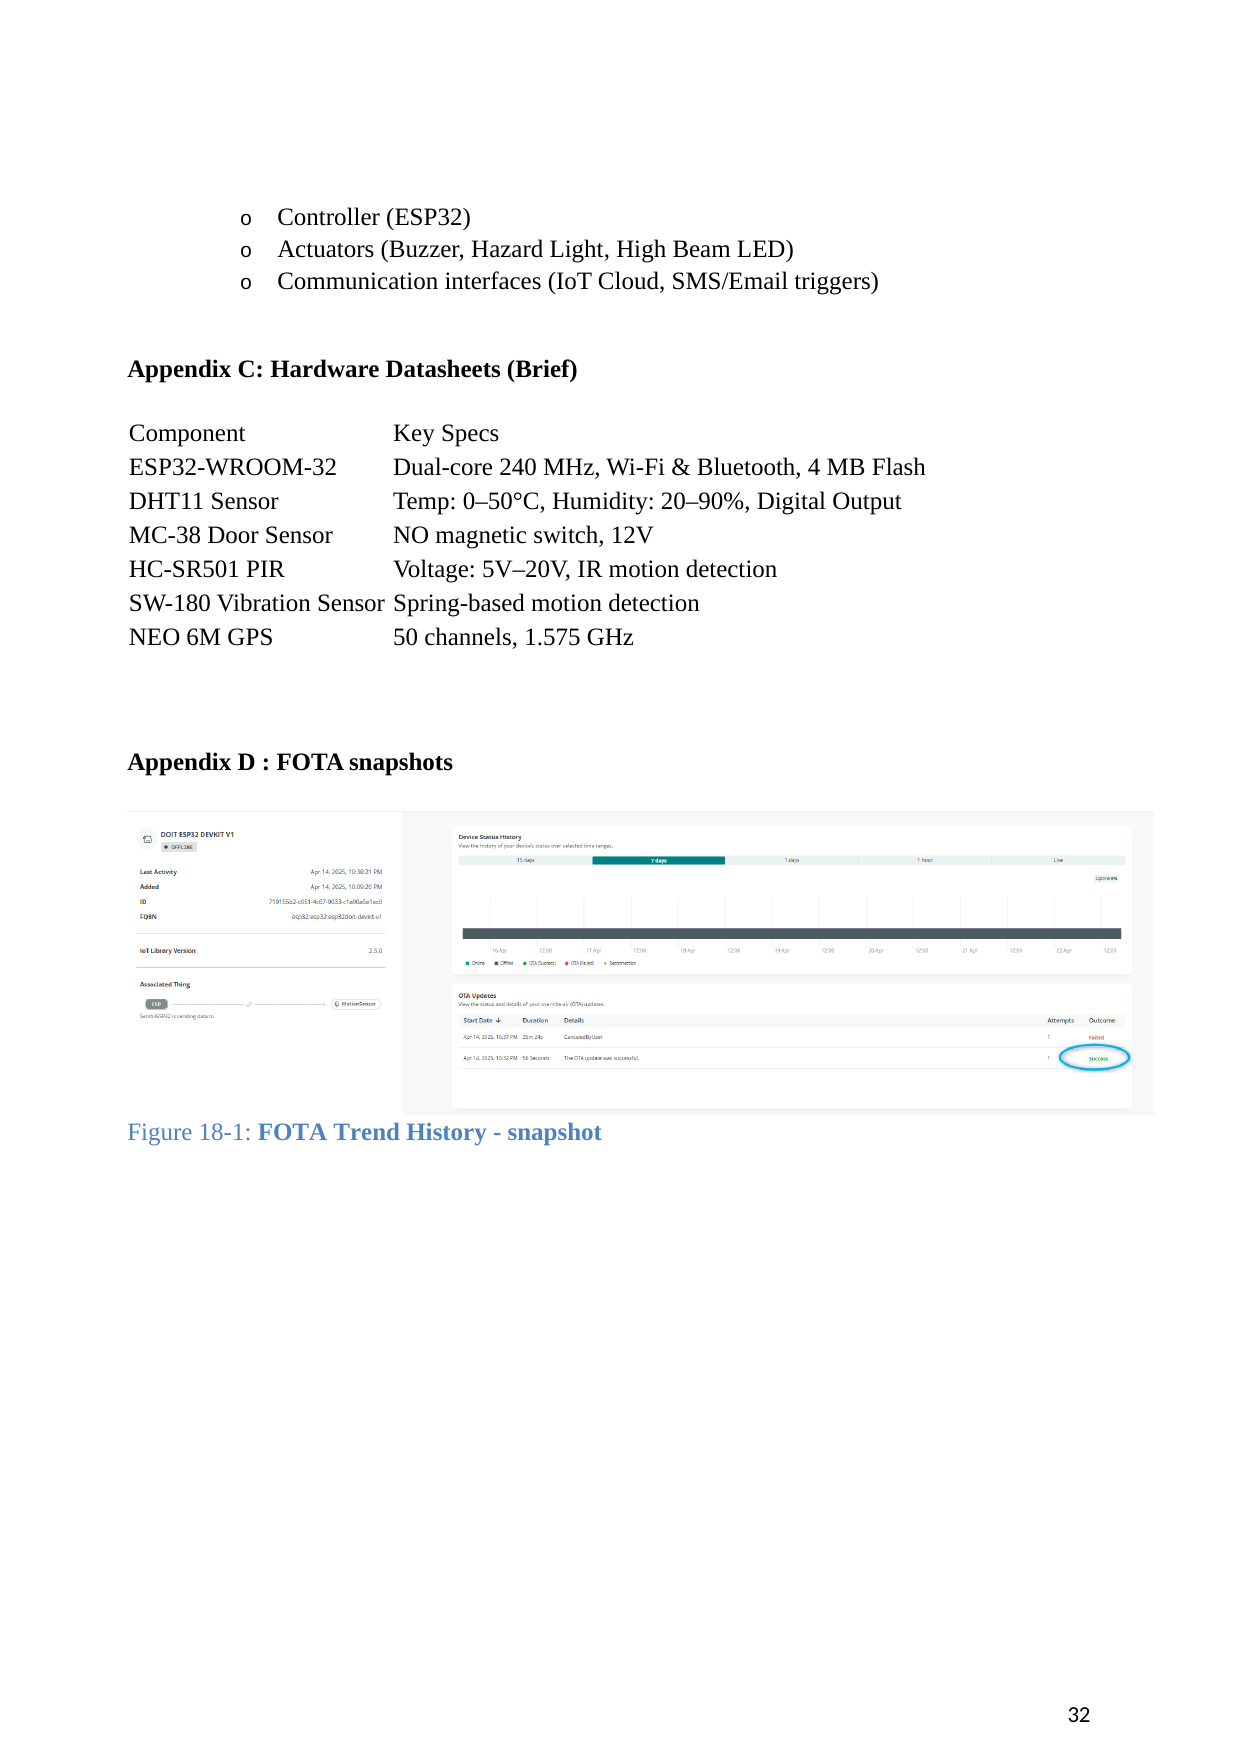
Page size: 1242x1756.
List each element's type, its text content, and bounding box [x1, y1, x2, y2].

table_cell ESP32-WROOM-32 [127, 451, 391, 484]
picture [127, 809, 1155, 1115]
table_cell MC-38 Door Sensor [127, 519, 391, 552]
list Controller (ESP32) [239, 202, 1154, 232]
text Figure 18-1: FOTA Trend History - snapshot [127, 1117, 1154, 1145]
table_cell NEO 6M GPS [127, 620, 391, 654]
table_cell NO magnetic switch, 12V [391, 519, 932, 552]
table_cell SW-180 Vibration Sensor [127, 586, 391, 620]
list Communication interfaces (IoT Cloud, SMS/Email triggers) [239, 266, 1154, 295]
table_cell DHT11 Sensor [127, 485, 391, 518]
list Actuators (Buzzer, Hazard Light, High Beam LED) [239, 234, 1154, 263]
table_cell 50 channels, 1.575 GHz [391, 620, 932, 654]
table_cell HC-SR501 PIR [127, 553, 391, 586]
table_cell Spring-based motion detection [391, 586, 932, 620]
text Appendix C: Hardware Datasheets (Brief) [127, 354, 1154, 383]
table_header Component [127, 417, 391, 451]
table_header Key Specs [391, 417, 932, 451]
table_cell Voltage: 5V–20V, IR motion detection [391, 553, 932, 586]
table_cell Temp: 0–50°C, Humidity: 20–90%, Digital Output [391, 485, 932, 518]
table_cell Dual-core 240 MHz, Wi-Fi & Bluetooth, 4 MB Flash [391, 451, 932, 484]
text Appendix D : FOTA snapshots [127, 747, 1154, 776]
